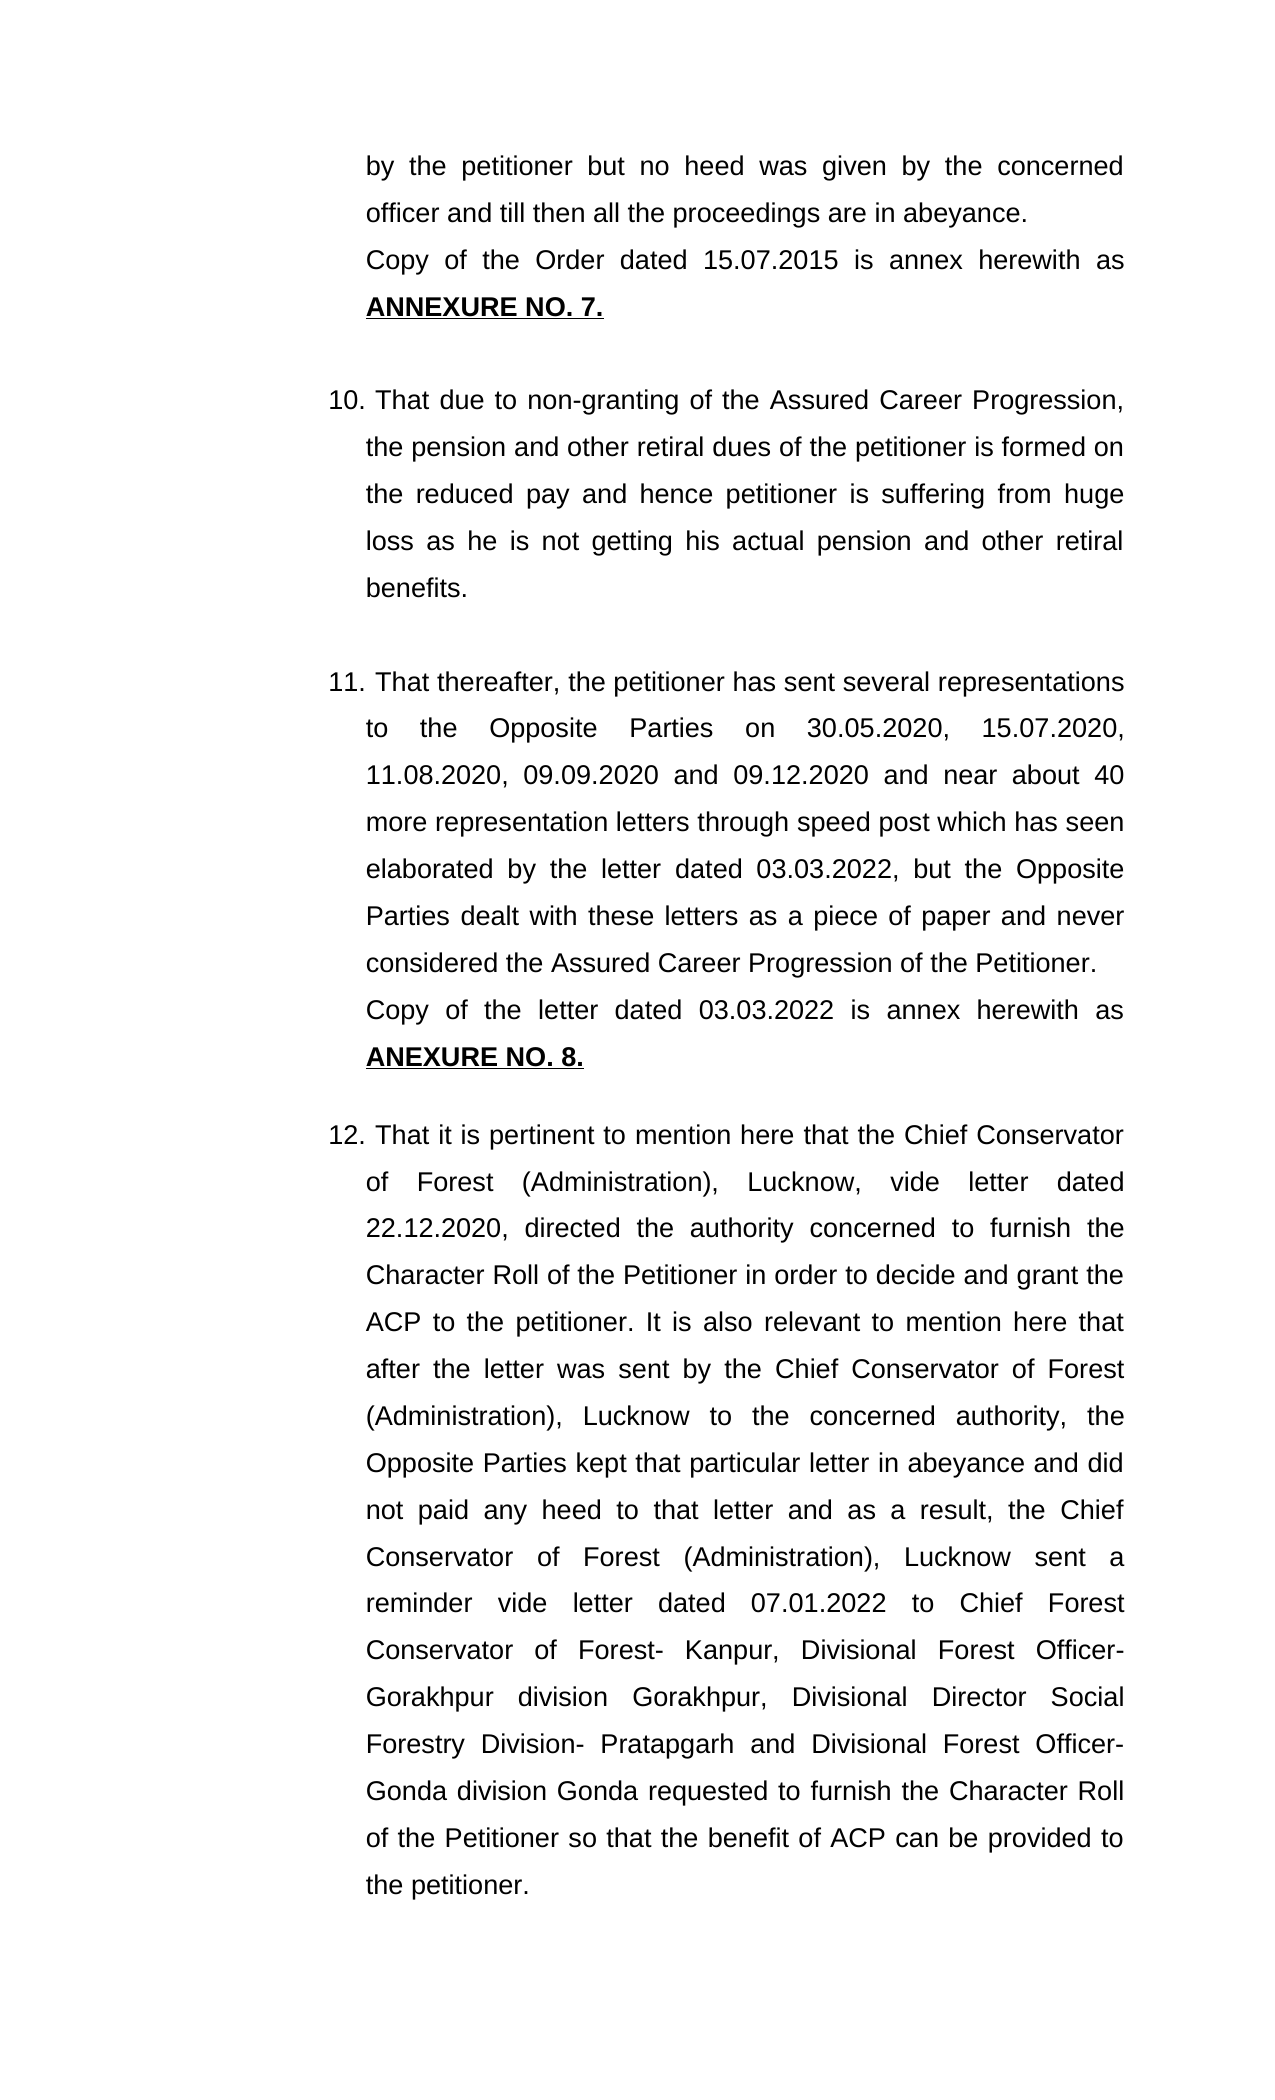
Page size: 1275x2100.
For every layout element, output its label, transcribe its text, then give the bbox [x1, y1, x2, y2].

list That due to non-granting of the Assured Career Progression, the pension and other retiral dues of the petitioner is formed on the reduced pay and hence petitioner is suffering from huge loss as he is not getting his actual pension and other retiral benefits. [328, 384, 1125, 603]
list That it is pertinent to mention here that the Chief Conservator of Forest (Administration), Lucknow, vide letter dated 22.12.2020, directed the authority concerned to furnish the Character Roll of the Petitioner in order to decide and grant the ACP to the petitioner. It is also relevant to mention here that after the letter was sent by the Chief Conservator of Forest (Administration), Lucknow to the concerned authority, the Opposite Parties kept that particular letter in abeyance and did not paid any heed to that letter and as a result, the Chief Conservator of Forest (Administration), Lucknow sent a reminder vide letter dated 07.01.2022 to Chief Forest Conservator of Forest- Kanpur, Divisional Forest Officer- Gorakhpur division Gorakhpur, Divisional Director Social Forestry Division- Pratapgarh and Divisional Forest Officer- Gonda division Gonda requested to furnish the Character Roll of the Petitioner so that the benefit of ACP can be provided to the petitioner. [328, 1119, 1125, 1900]
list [328, 150, 1125, 228]
list Copy of the Order dated 15.07.2015 is annex herewith as ANNEXURE NO. 7. [366, 244, 1125, 322]
text Copy of the letter dated 03.03.2022 is annex herewith as ANEXURE NO. 8. [366, 994, 1125, 1072]
list That thereafter, the petitioner has sent several representations to the Opposite Parties on 30.05.2020, 15.07.2020, 11.08.2020, 09.09.2020 and 09.12.2020 and near about 40 more representation letters through speed post which has seen elaborated by the letter dated 03.03.2022, but the Opposite Parties dealt with these letters as a piece of paper and never considered the Assured Career Progression of the Petitioner. [328, 666, 1125, 978]
